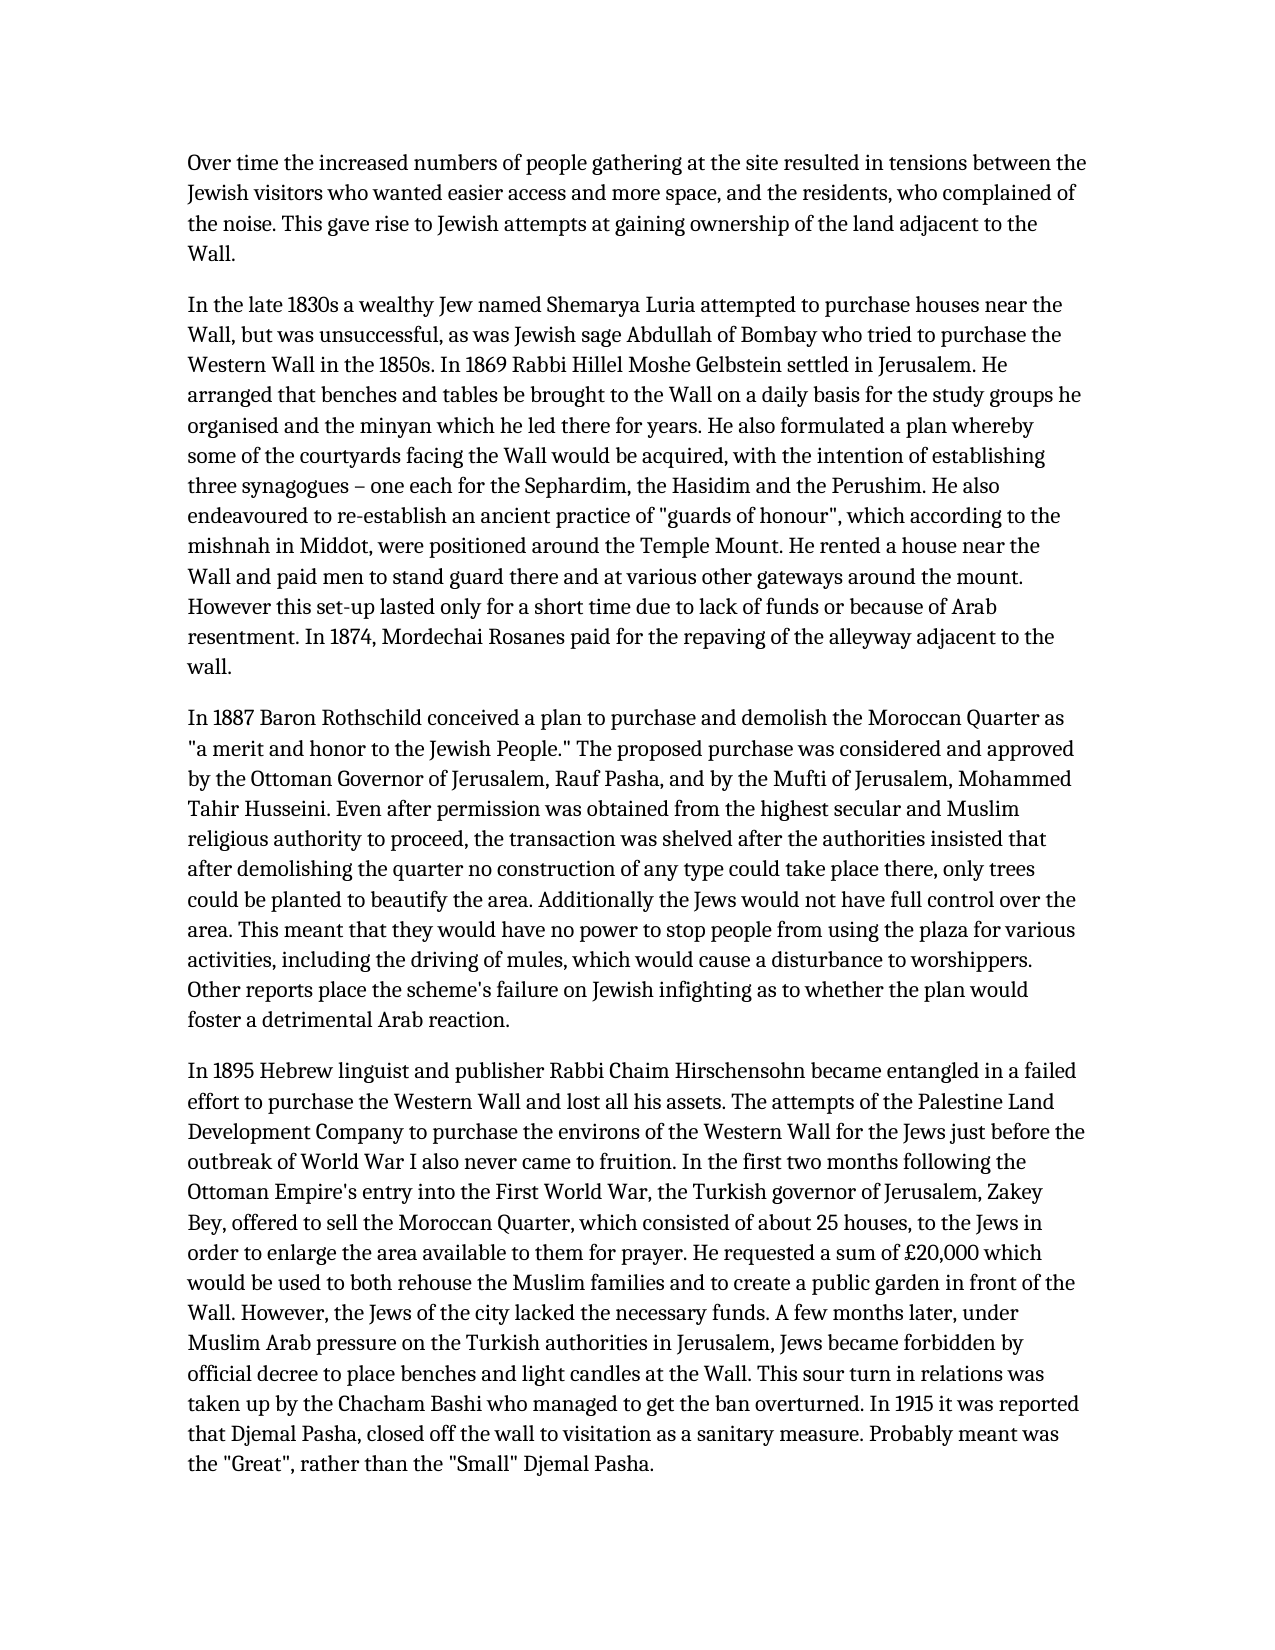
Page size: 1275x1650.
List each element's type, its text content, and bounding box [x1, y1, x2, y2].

text In the late 1830s a wealthy Jew named Shemarya Luria attempted to purchase houses near the Wall, but was unsuccessful, as was Jewish sage Abdullah of Bombay who tried to purchase the Western Wall in the 1850s. In 1869 Rabbi Hillel Moshe Gelbstein settled in Jerusalem. He arranged that benches and tables be brought to the Wall on a daily basis for the study groups he organised and the minyan which he led there for years. He also formulated a plan whereby some of the courtyards facing the Wall would be acquired, with the intention of establishing three synagogues – one each for the Sephardim, the Hasidim and the Perushim. He also endeavoured to re-establish an ancient practice of "guards of honour", which according to the mishnah in Middot, were positioned around the Temple Mount. He rented a house near the Wall and paid men to stand guard there and at various other gateways around the mount. However this set-up lasted only for a short time due to lack of funds or because of Arab resentment. In 1874, Mordechai Rosanes paid for the repaving of the alleyway adjacent to the wall. [187, 292, 1087, 681]
text In 1887 Baron Rothschild conceived a plan to purchase and demolish the Moroccan Quarter as "a merit and honor to the Jewish People." The proposed purchase was considered and approved by the Ottoman Governor of Jerusalem, Rauf Pasha, and by the Mufti of Jerusalem, Mohammed Tahir Husseini. Even after permission was obtained from the highest secular and Muslim religious authority to proceed, the transaction was shelved after the authorities insisted that after demolishing the quarter no construction of any type could take place there, only trees could be planted to beautify the area. Additionally the Jews would not have full control over the area. This meant that they would have no power to stop people from using the plaza for various activities, including the driving of mules, which would cause a disturbance to worshippers. Other reports place the scheme's failure on Jewish infighting as to whether the plan would foster a detrimental Arab reaction. [187, 705, 1087, 1034]
text Over time the increased numbers of people gathering at the site resulted in tensions between the Jewish visitors who wanted easier access and more space, and the residents, who complained of the noise. This gave rise to Jewish attempts at gaining ownership of the land adjacent to the Wall. [187, 150, 1087, 267]
text In 1895 Hebrew linguist and publisher Rabbi Chaim Hirschensohn became entangled in a failed effort to purchase the Western Wall and lost all his assets. The attempts of the Palestine Land Development Company to purchase the environs of the Western Wall for the Jews just before the outbreak of World War I also never came to fruition. In the first two months following the Ottoman Empire's entry into the First World War, the Turkish governor of Jerusalem, Zakey Bey, offered to sell the Moroccan Quarter, which consisted of about 25 houses, to the Jews in order to enlarge the area available to them for prayer. He requested a sum of £20,000 which would be used to both rehouse the Muslim families and to create a public garden in front of the Wall. However, the Jews of the city lacked the necessary funds. A few months later, under Muslim Arab pressure on the Turkish authorities in Jerusalem, Jews became forbidden by official decree to place benches and light candles at the Wall. This sour turn in relations was taken up by the Chacham Bashi who managed to get the ban overturned. In 1915 it was reported that Djemal Pasha, closed off the wall to visitation as a sanitary measure. Probably meant was the "Great", rather than the "Small" Djemal Pasha. [187, 1058, 1087, 1477]
